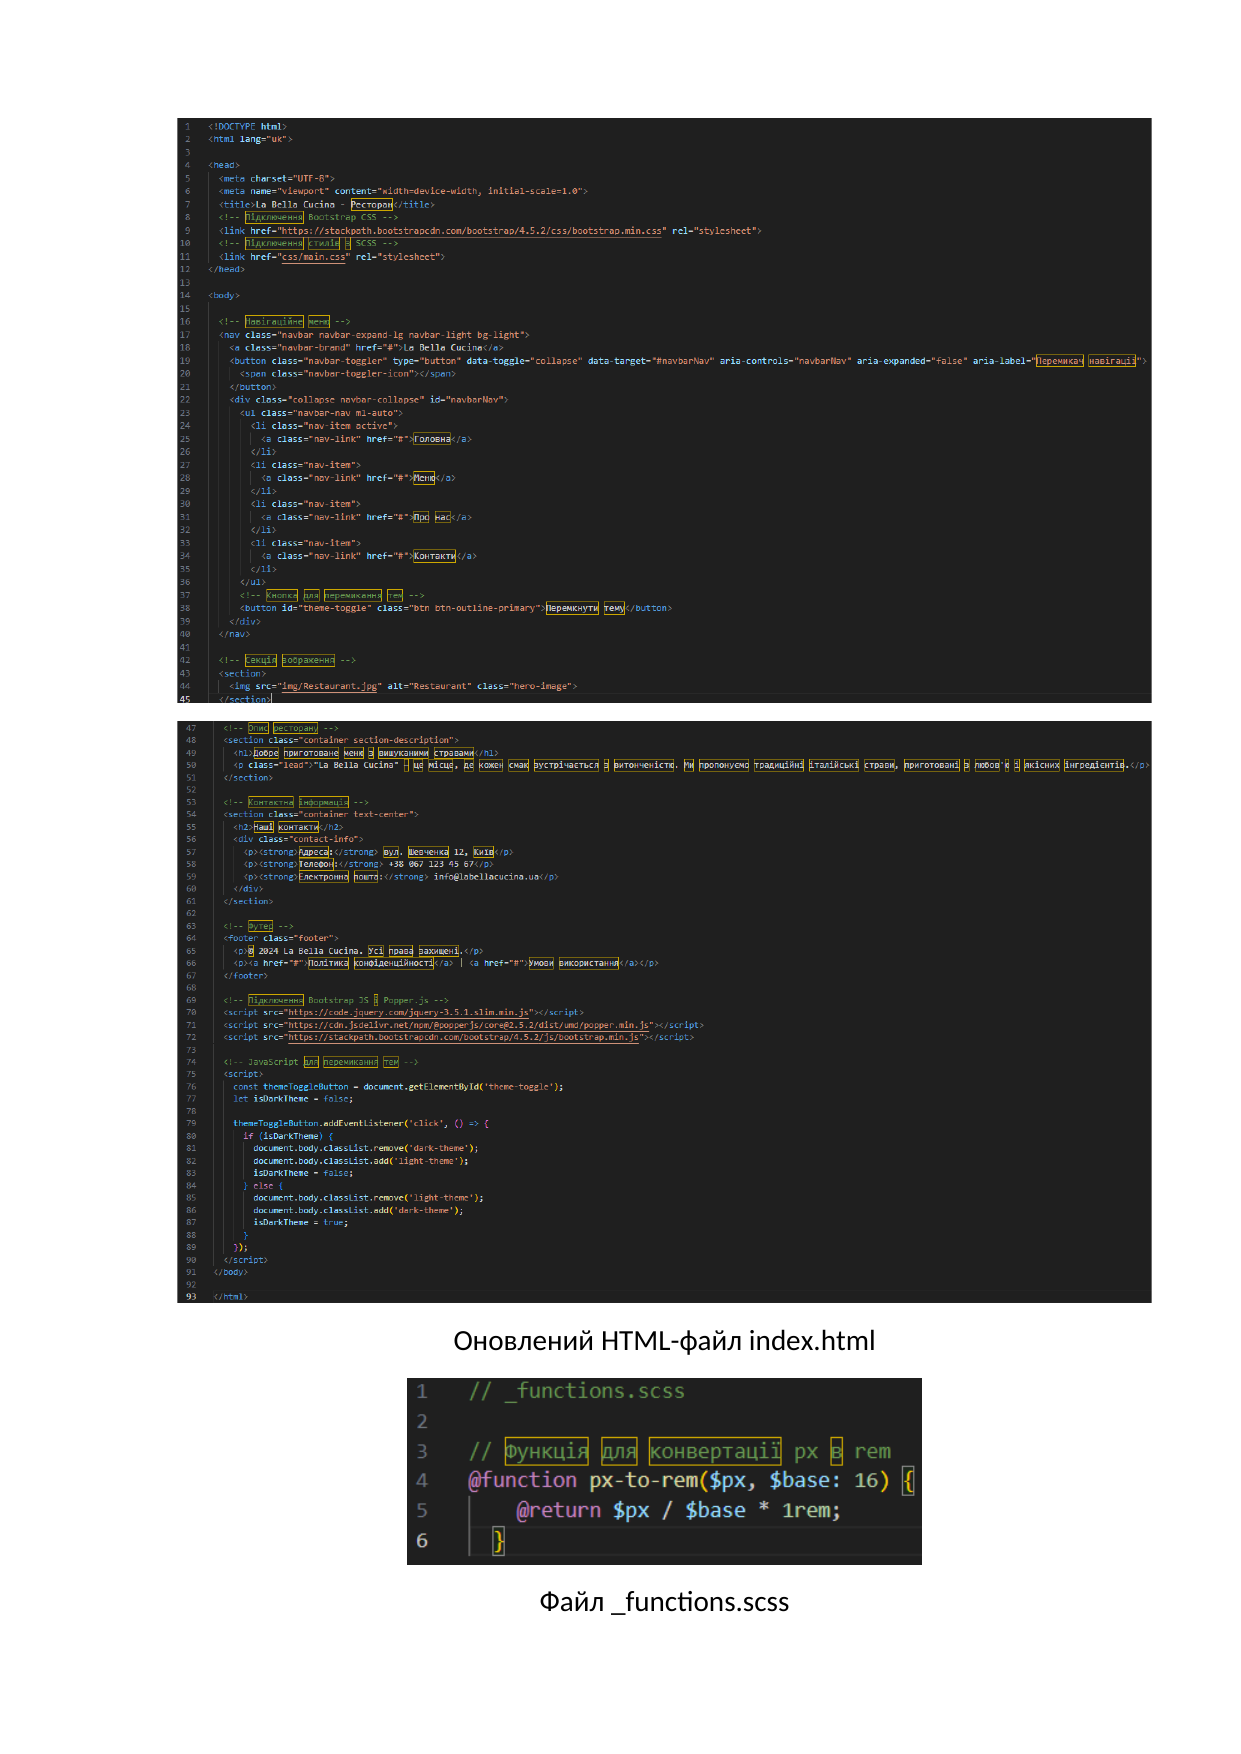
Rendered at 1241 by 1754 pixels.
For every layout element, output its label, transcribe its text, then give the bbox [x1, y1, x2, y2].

picture [407, 1378, 922, 1565]
picture [177, 118, 1152, 703]
text Оновлений HTML-файл index.html [177, 1322, 1152, 1357]
text Файл _functions.scss [177, 1583, 1152, 1619]
picture [177, 721, 1152, 1303]
